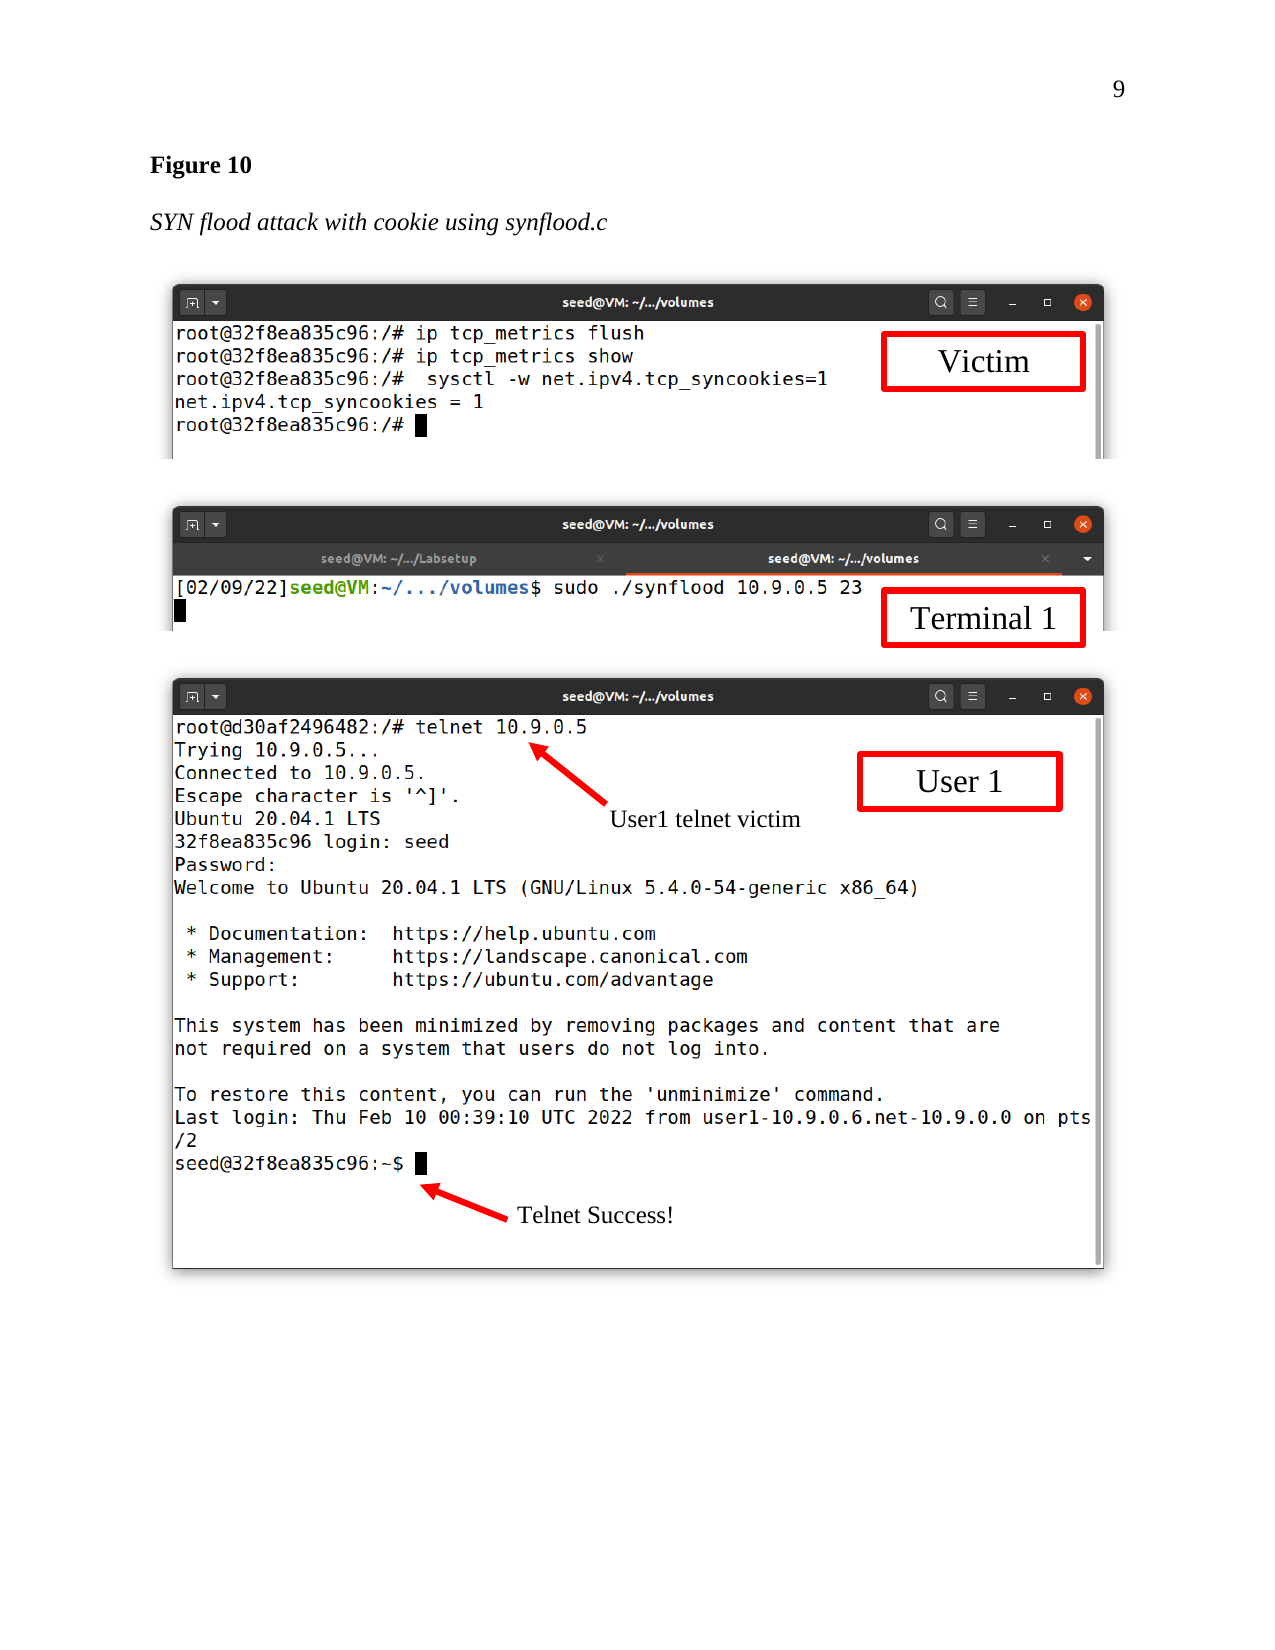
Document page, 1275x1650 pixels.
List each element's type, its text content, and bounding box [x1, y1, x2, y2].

picture [150, 486, 1125, 631]
picture [150, 658, 1125, 1293]
text SYN flood attack with cookie using synflood.c [150, 207, 1125, 236]
picture [150, 265, 1125, 459]
text Figure 10 [150, 150, 1125, 179]
